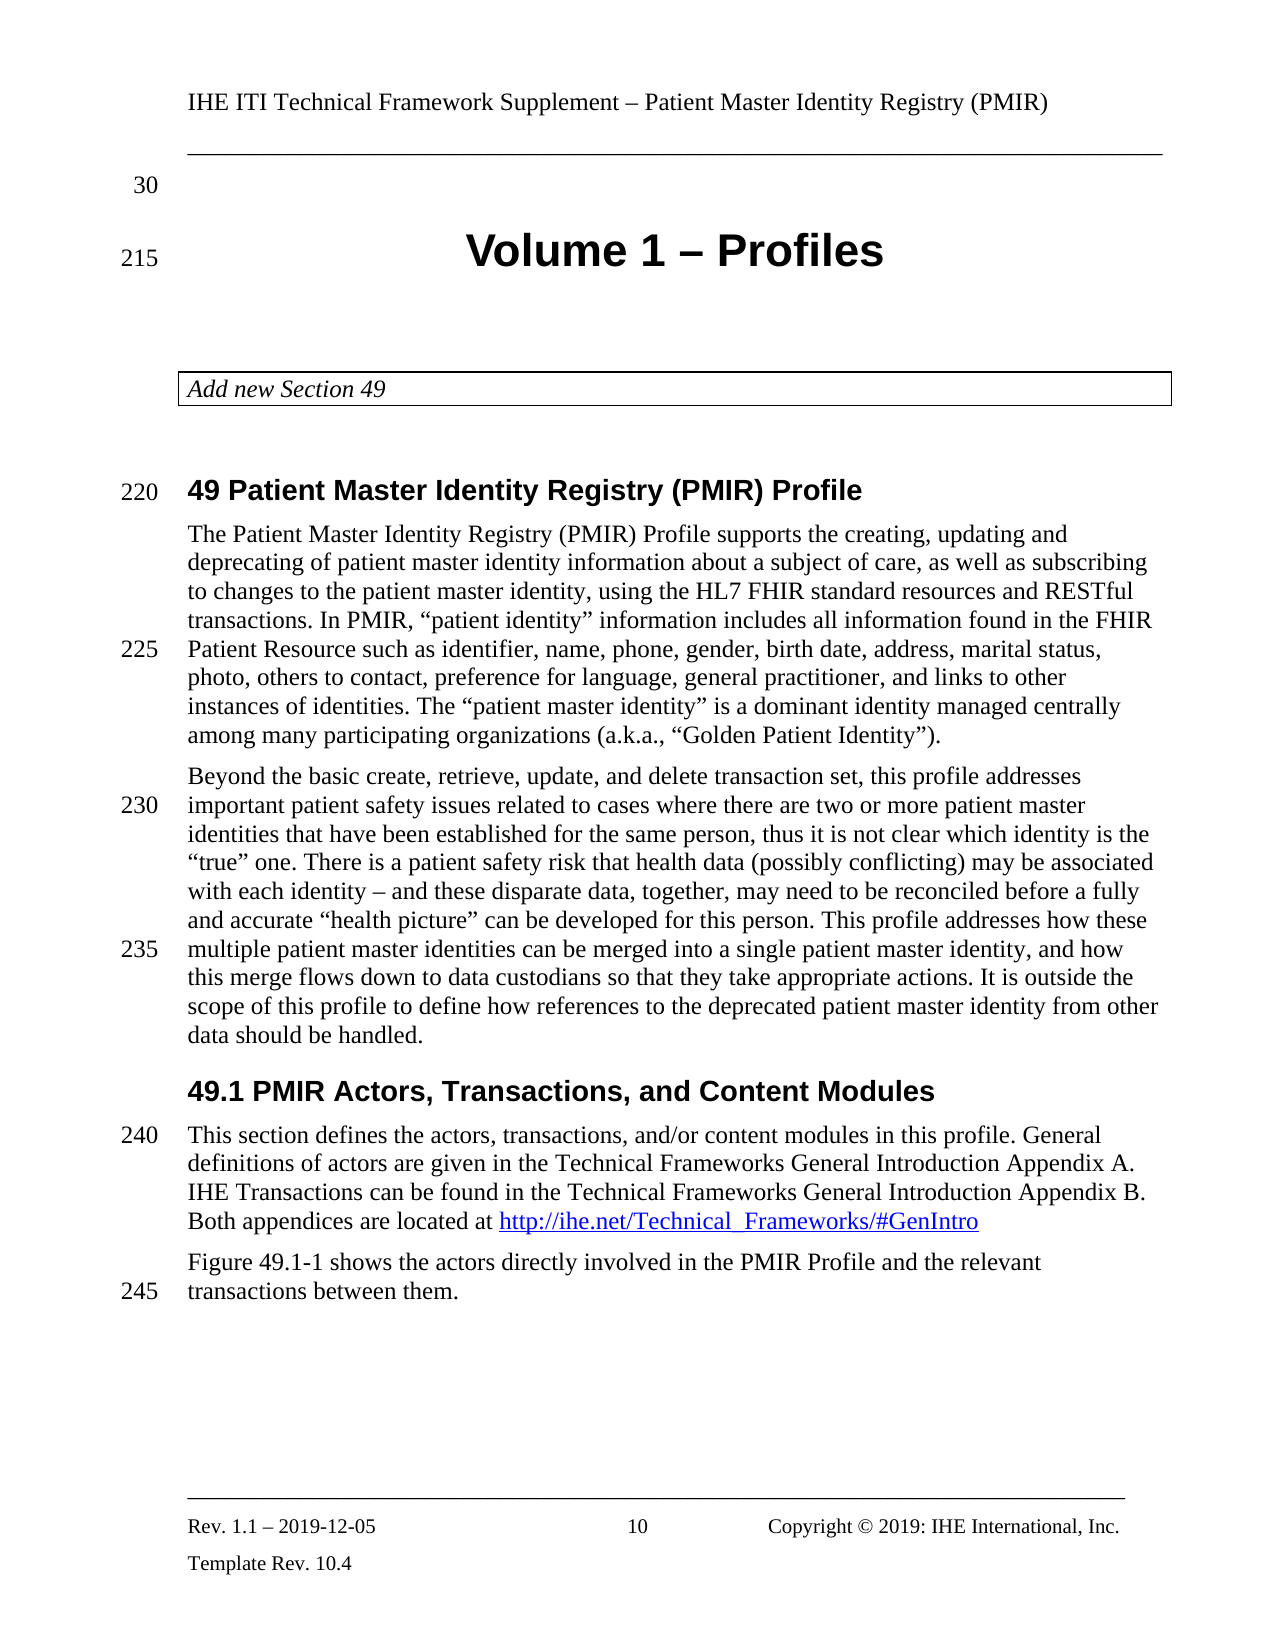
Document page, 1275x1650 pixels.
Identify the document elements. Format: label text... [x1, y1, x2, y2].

text Beyond the basic create, retrieve, update, and delete transaction set, this profile addresses important patient safety issues related to cases where there are two or more patient master identities that have been established for the same person, thus it is not clear which identity is the “true” one. There is a patient safety risk that health data (possibly conflicting) may be associated with each identity – and these disparate data, together, may need to be reconciled before a fully and accurate “health picture” can be developed for this person. This profile addresses how these multiple patient master identities can be merged into a single patient master identity, and how this merge flows down to data custodians so that they take appropriate actions. It is outside the scope of this profile to define how references to the deprecated patient master identity from other data should be handled. [187, 761, 1162, 1049]
subtitle 49.1 PMIR Actors, Transactions, and Content Modules [187, 1074, 1162, 1107]
subtitle 49 Patient Master Identity Registry (PMIR) Profile [187, 473, 1162, 506]
text Figure 49.1-1 shows the actors directly involved in the PMIR Profile and the relevant transactions between them. [187, 1247, 1162, 1305]
title Volume 1 – Profiles [187, 224, 1162, 276]
text This section defines the actors, transactions, and/or content modules in this profile. General definitions of actors are given in the Technical Frameworks General Introduction Appendix A. IHE Transactions can be found in the Technical Frameworks General Introduction Appendix B. Both appendices are located at http://ihe.net/Technical_Frameworks/#GenIntro [187, 1120, 1162, 1235]
text Add new Section 49 [179, 373, 1171, 405]
text The Patient Master Identity Registry (PMIR) Profile supports the creating, updating and deprecating of patient master identity information about a subject of care, as well as subscribing to changes to the patient master identity, using the HL7 FHIR standard resources and RESTful transactions. In PMIR, “patient identity” information includes all information found in the FHIR Patient Resource such as identifier, name, phone, gender, birth date, address, marital status, photo, others to contact, preference for language, general practitioner, and links to other instances of identities. The “patient master identity” is a dominant identity managed centrally among many participating organizations (a.k.a., “Golden Patient Identity”). [187, 519, 1162, 749]
